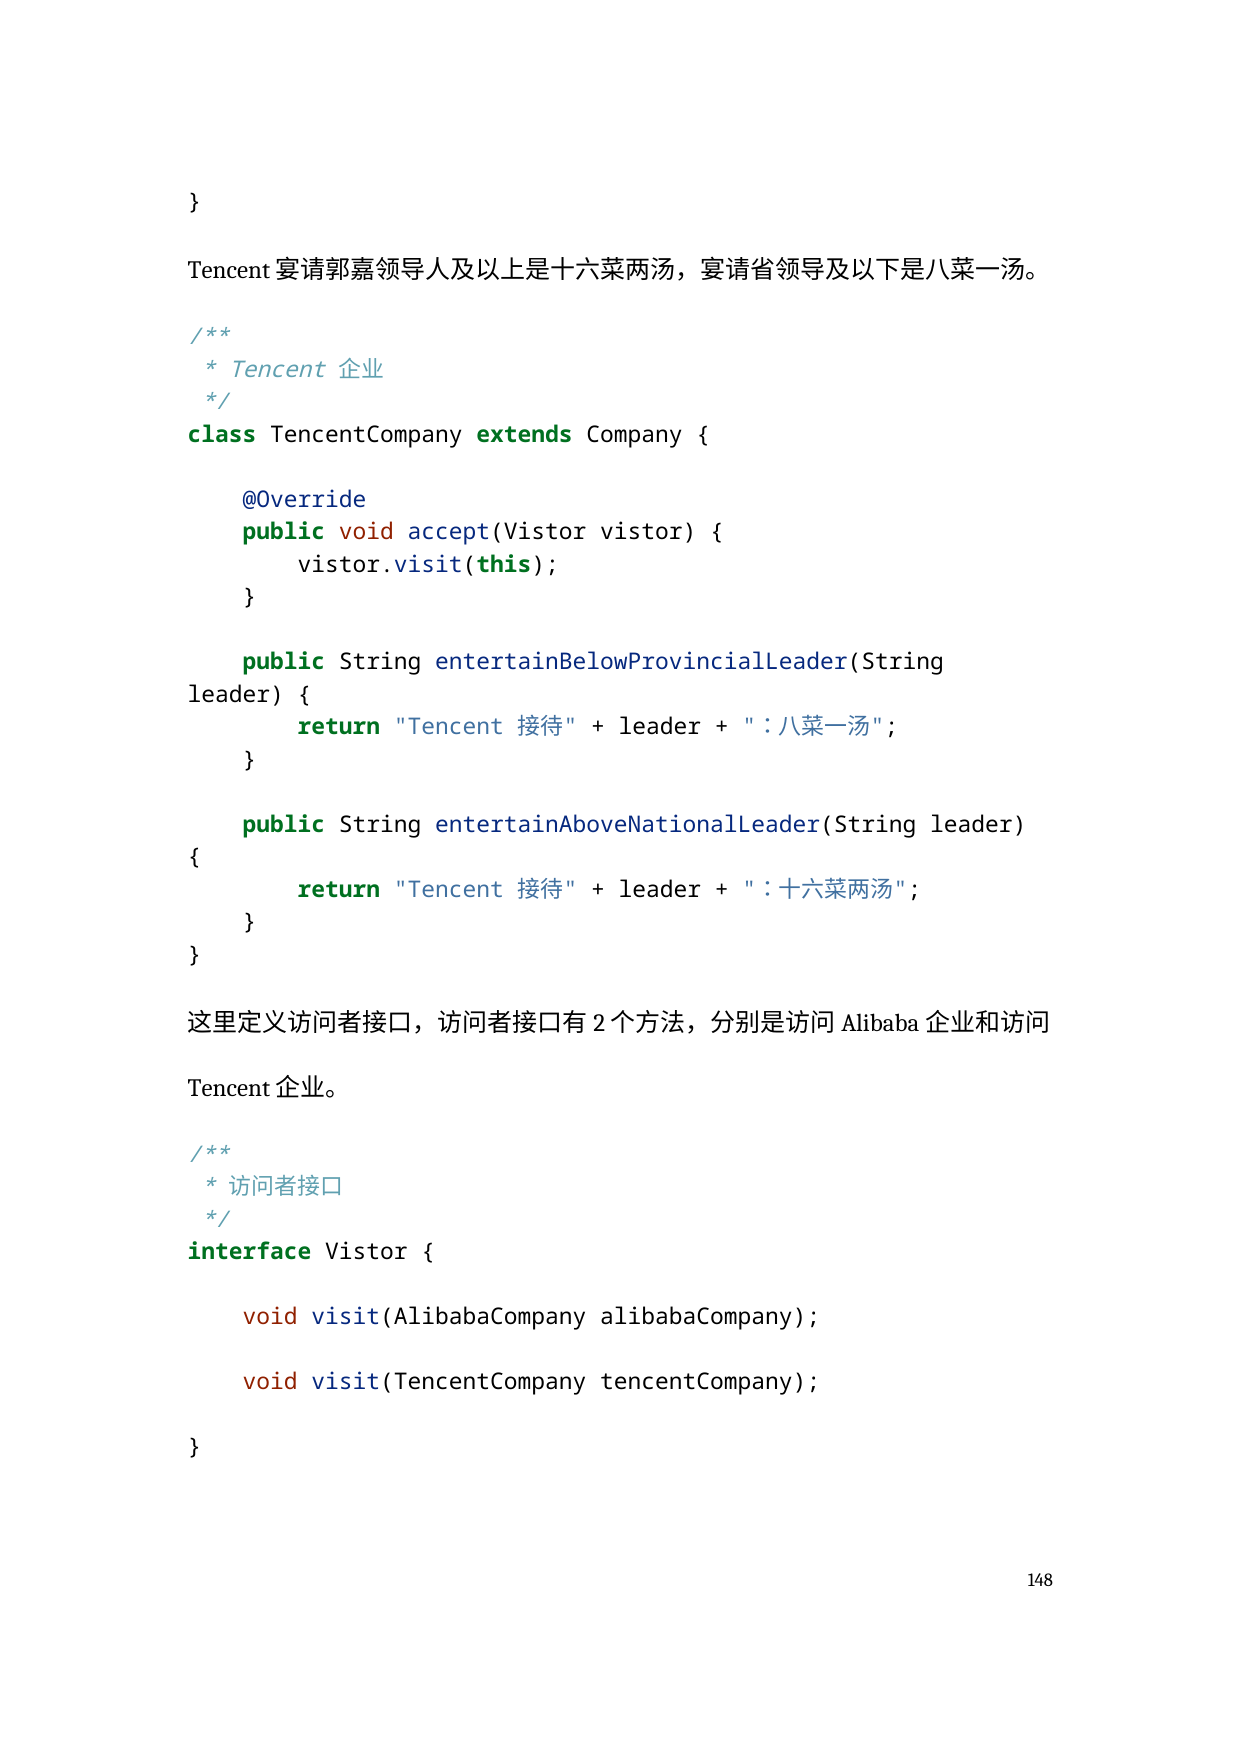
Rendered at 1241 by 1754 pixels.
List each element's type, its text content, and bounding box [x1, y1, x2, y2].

text Tencent 宴请郭嘉领导人及以上是十六菜两汤，宴请省领导及以下是八菜一汤。 [187, 236, 1053, 301]
text /** * Tencent 企业 */ class TencentCompany extends Company { @Override public void accept(Vistor vistor) { vistor.visit(this); } public String entertainBelowProvincialLeader(String leader) { return "Tencent 接待" + leader + "：八菜一汤"; } public String entertainAboveNationalLeader(String leader) { return "Tencent 接待" + leader + "：十六菜两汤"; } } [187, 319, 1053, 969]
text 这里定义访问者接口，访问者接口有 2 个方法，分别是访问 Alibaba 企业和访问 Tencent 企业。 [187, 988, 1053, 1118]
text /** * 访问者接口 */ interface Vistor { void visit(AlibabaCompany alibabaCompany); void visit(TencentCompany tencentCompany); } [187, 1137, 1053, 1462]
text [187, 152, 1053, 217]
